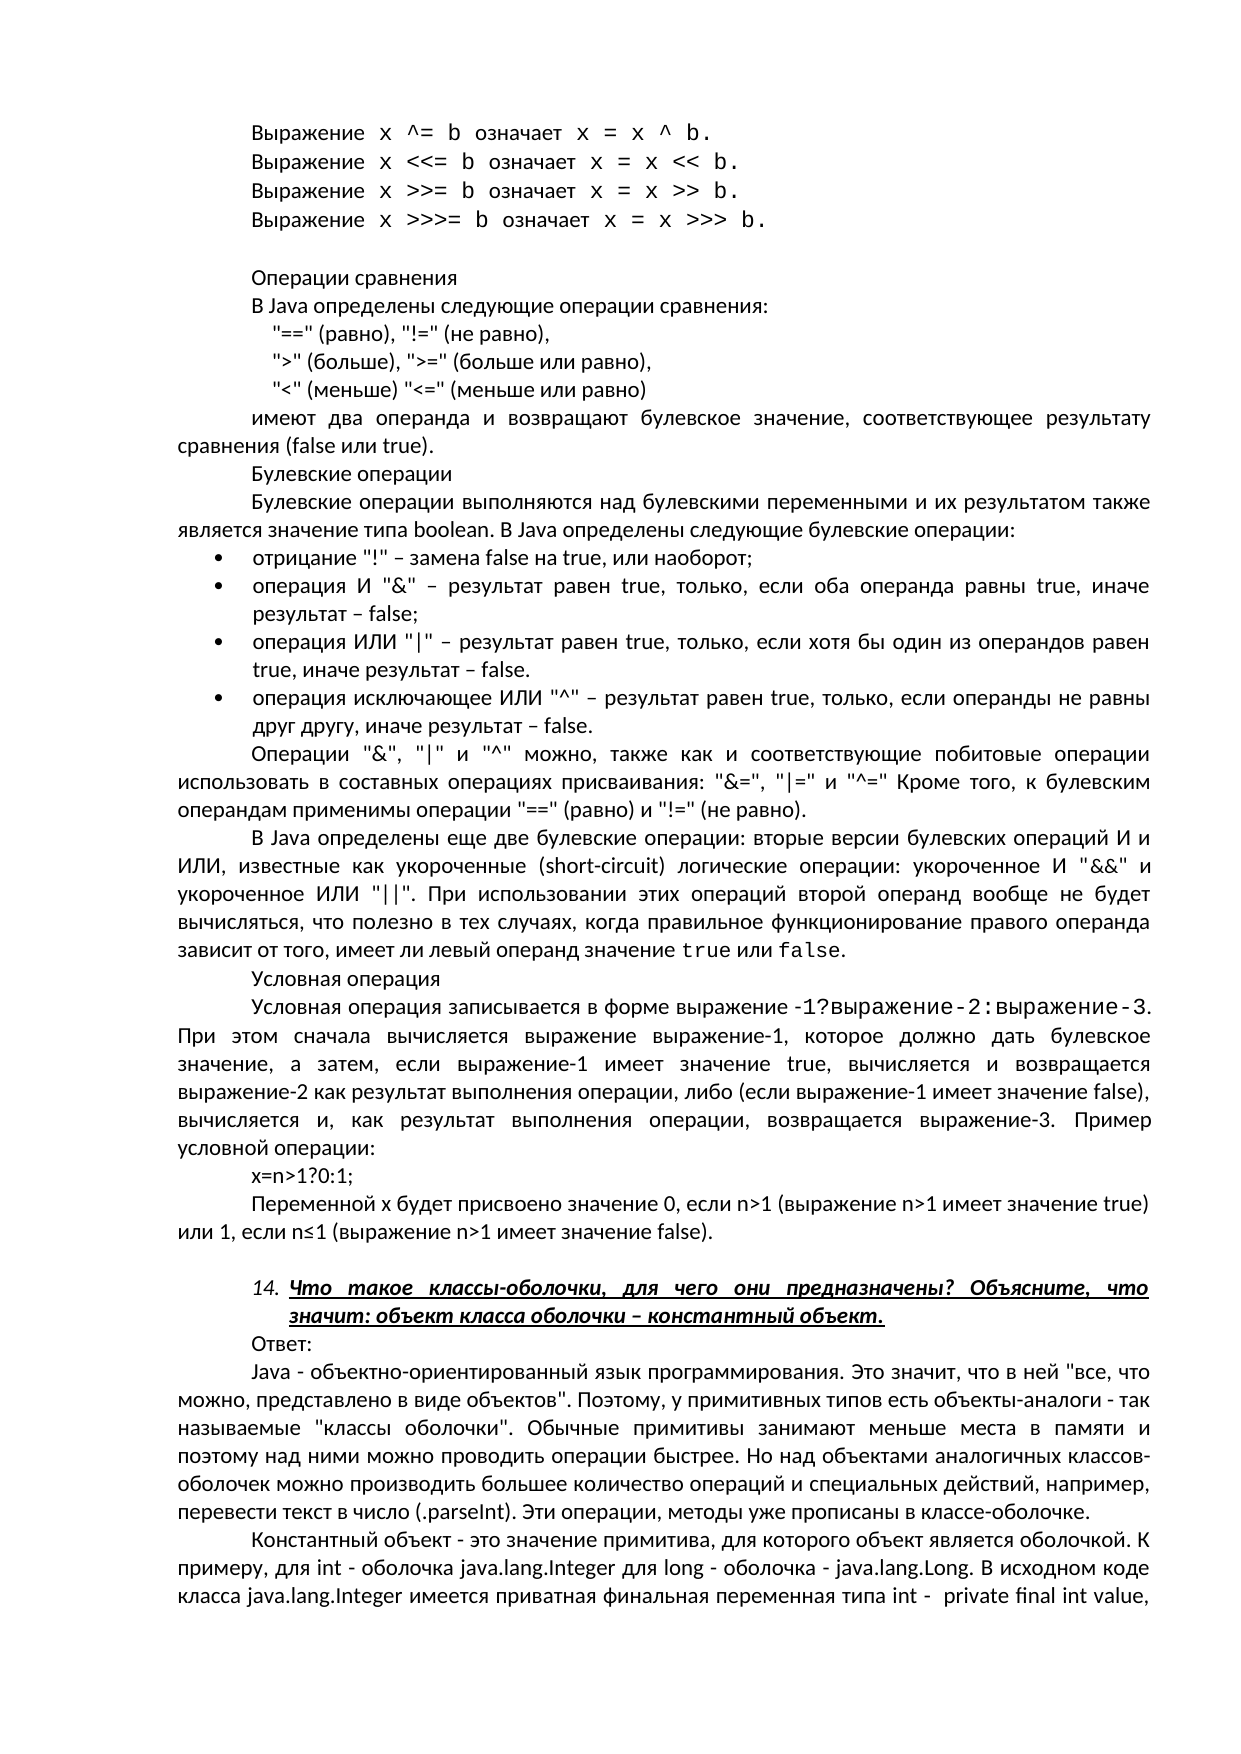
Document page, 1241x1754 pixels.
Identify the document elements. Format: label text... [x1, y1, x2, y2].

text Выражение x <<= b означает x = x << b. [177, 147, 1152, 176]
text "<" (меньше) "<=" (меньше или равно) [177, 375, 1152, 403]
text Операции сравнения [177, 263, 1152, 291]
text Булевские операции выполняются над булевскими переменными и их результатом также является значение типа boolean. В Java определены следующие булевские операции: [177, 487, 1152, 543]
text В Java определены еще две булевские операции: вторые версии булевских операций И и ИЛИ, известные как укороченные (short-circuit) логические операции: укороченное И "&&" и укороченное ИЛИ "||". При использовании этих операций второй операнд вообще не будет вычисляться, что полезно в тех случаях, когда правильное функционирование правого операнда зависит от того, имеет ли левый операнд значение true или false. [177, 823, 1152, 964]
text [177, 1525, 1152, 1609]
list отрицание "!" – замена false на true, или наоборот; [215, 543, 1152, 571]
list операция исключающее ИЛИ "^" – результат равен true, только, если операнды не равны друг другу, иначе результат – false. [215, 683, 1152, 739]
list операция И "&" – результат равен true, только, если оба операнда равны true, иначе результат – false; [215, 571, 1152, 627]
text Операции "&", "|" и "^" можно, также как и соответствующие побитовые операции использовать в составных операциях присваивания: "&=", "|=" и "^=" Кроме того, к булевским операндам применимы операции "==" (равно) и "!=" (не равно). [177, 739, 1152, 823]
text имеют два операнда и возвращают булевское значение, соответствующее результату сравнения (false или true). [177, 403, 1152, 459]
text Ответ: [177, 1329, 1152, 1357]
text Условная операция [177, 964, 1152, 992]
text "==" (равно), "!=" (не равно), [177, 319, 1152, 347]
text ">" (больше), ">=" (больше или равно), [177, 347, 1152, 375]
text Выражение x >>>= b означает x = x >>> b. [177, 206, 1152, 235]
text Java - объектно-ориентированный язык программирования. Это значит, что в ней "все, что можно, представлено в виде объектов". Поэтому, у примитивных типов есть объекты-аналоги - так называемые "классы оболочки". Обычные примитивы занимают меньше места в памяти и поэтому над ними можно проводить операции быстрее. Но над объектами аналогичных классов-оболочек можно производить большее количество операций и специальных действий, например, перевести текст в число (.parseInt). Эти операции, методы уже прописаны в классе-оболочке. [177, 1357, 1152, 1525]
text Что такое классы-оболочки, для чего они предназначены? Объясните, что значит: объект класса оболочки – константный объект. [251, 1273, 1152, 1329]
list операция ИЛИ "|" – результат равен true, только, если хотя бы один из операндов равен true, иначе результат – false. [215, 627, 1152, 683]
text Булевские операции [177, 459, 1152, 487]
text Условная операция записывается в форме выражение -1?выражение-2:выражение-3. При этом сначала вычисляется выражение выражение-1, которое должно дать булевское значение, а затем, если выражение-1 имеет значение true, вычисляется и возвращается выражение-2 как результат выполнения операции, либо (если выражение-1 имеет значение false), вычисляется и, как результат выполнения операции, возвращается выражение-3. Пример условной операции: [177, 992, 1152, 1161]
text Выражение x >>= b означает x = x >> b. [177, 176, 1152, 206]
text Выражение x ^= b означает x = x ^ b. [177, 118, 1152, 147]
text x=n>1?0:1; [177, 1161, 1152, 1189]
text В Java определены следующие операции сравнения: [177, 291, 1152, 319]
text Переменной x будет присвоено значение 0, если n>1 (выражение n>1 имеет значение true) или 1, если n≤1 (выражение n>1 имеет значение false). [177, 1189, 1152, 1245]
